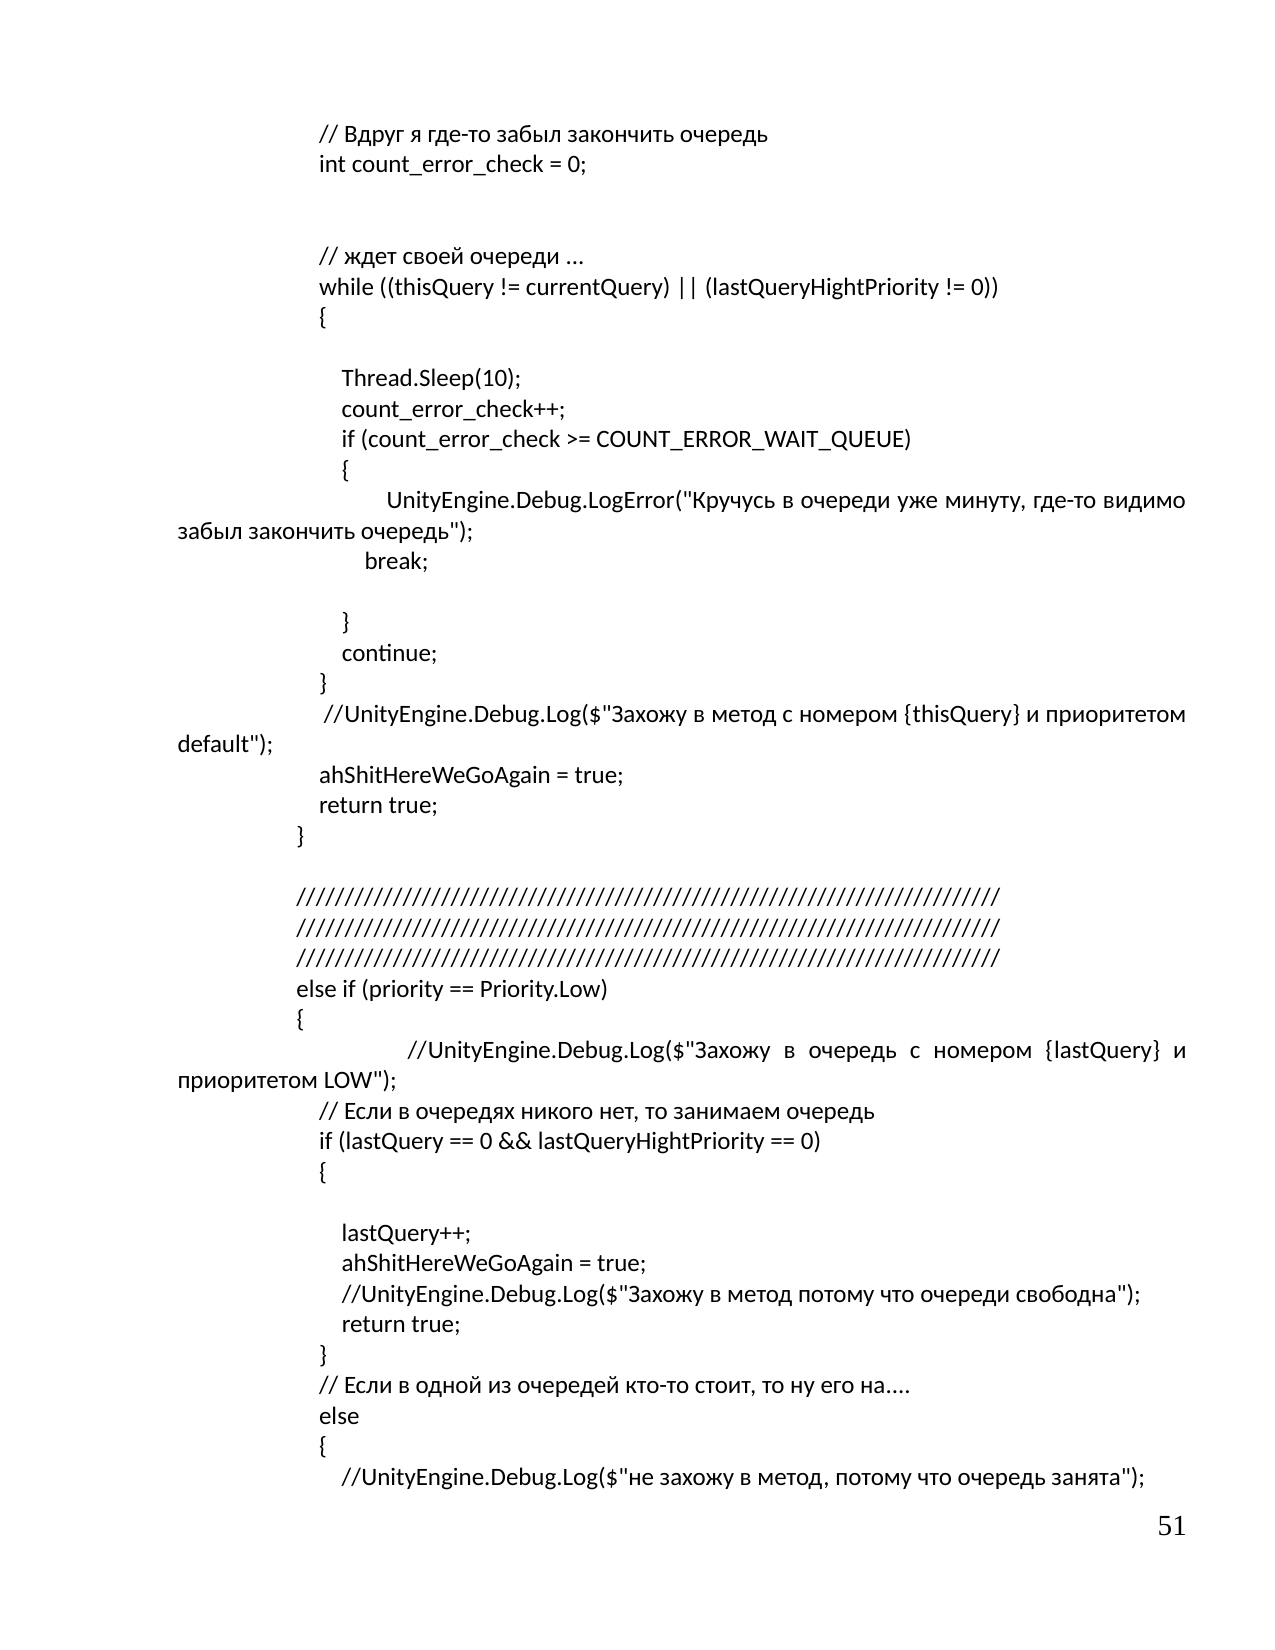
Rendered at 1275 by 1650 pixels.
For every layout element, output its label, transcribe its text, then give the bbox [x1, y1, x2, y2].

text } [177, 1339, 1186, 1369]
text UnityEngine.Debug.LogError("Кручусь в очереди уже минуту, где-то видимо забыл закончить очередь"); [177, 484, 1186, 545]
text // Вдруг я где-то забыл закончить очередь [177, 118, 1186, 149]
text int count_error_check = 0; [177, 149, 1186, 179]
text // Если в очередях никого нет, то занимаем очередь [177, 1095, 1186, 1125]
text return true; [177, 1308, 1186, 1339]
text return true; [177, 789, 1186, 820]
text else if (priority == Priority.Low) [177, 973, 1186, 1003]
text ///////////////////////////////////////////////////////////////////////// [177, 912, 1186, 942]
text else [177, 1400, 1186, 1431]
text } [177, 606, 1186, 637]
text lastQuery++; [177, 1217, 1186, 1247]
text { [177, 454, 1186, 484]
text while ((thisQuery != currentQuery) || (lastQueryHightPriority != 0)) [177, 271, 1186, 301]
text //UnityEngine.Debug.Log($"не захожу в метод, потому что очередь занята"); [177, 1461, 1186, 1492]
text if (count_error_check >= COUNT_ERROR_WAIT_QUEUE) [177, 423, 1186, 454]
text Thread.Sleep(10); [177, 362, 1186, 393]
text if (lastQuery == 0 && lastQueryHightPriority == 0) [177, 1125, 1186, 1156]
text { [177, 301, 1186, 332]
text ahShitHereWeGoAgain = true; [177, 759, 1186, 789]
text { [177, 1003, 1186, 1034]
text ///////////////////////////////////////////////////////////////////////// [177, 942, 1186, 973]
text continue; [177, 637, 1186, 667]
text break; [177, 545, 1186, 576]
text ///////////////////////////////////////////////////////////////////////// [177, 881, 1186, 912]
text //UnityEngine.Debug.Log($"Захожу в метод с номером {thisQuery} и приоритетом default"); [177, 698, 1186, 759]
text // ждет своей очереди ... [177, 240, 1186, 271]
text } [177, 667, 1186, 698]
text count_error_check++; [177, 393, 1186, 423]
text } [177, 820, 1186, 851]
text // Если в одной из очередей кто-то стоит, то ну его на.... [177, 1369, 1186, 1400]
text ahShitHereWeGoAgain = true; [177, 1247, 1186, 1278]
text //UnityEngine.Debug.Log($"Захожу в очередь с номером {lastQuery} и приоритетом LOW"); [177, 1034, 1186, 1095]
text { [177, 1156, 1186, 1186]
text { [177, 1431, 1186, 1461]
text //UnityEngine.Debug.Log($"Захожу в метод потому что очереди свободна"); [177, 1278, 1186, 1308]
